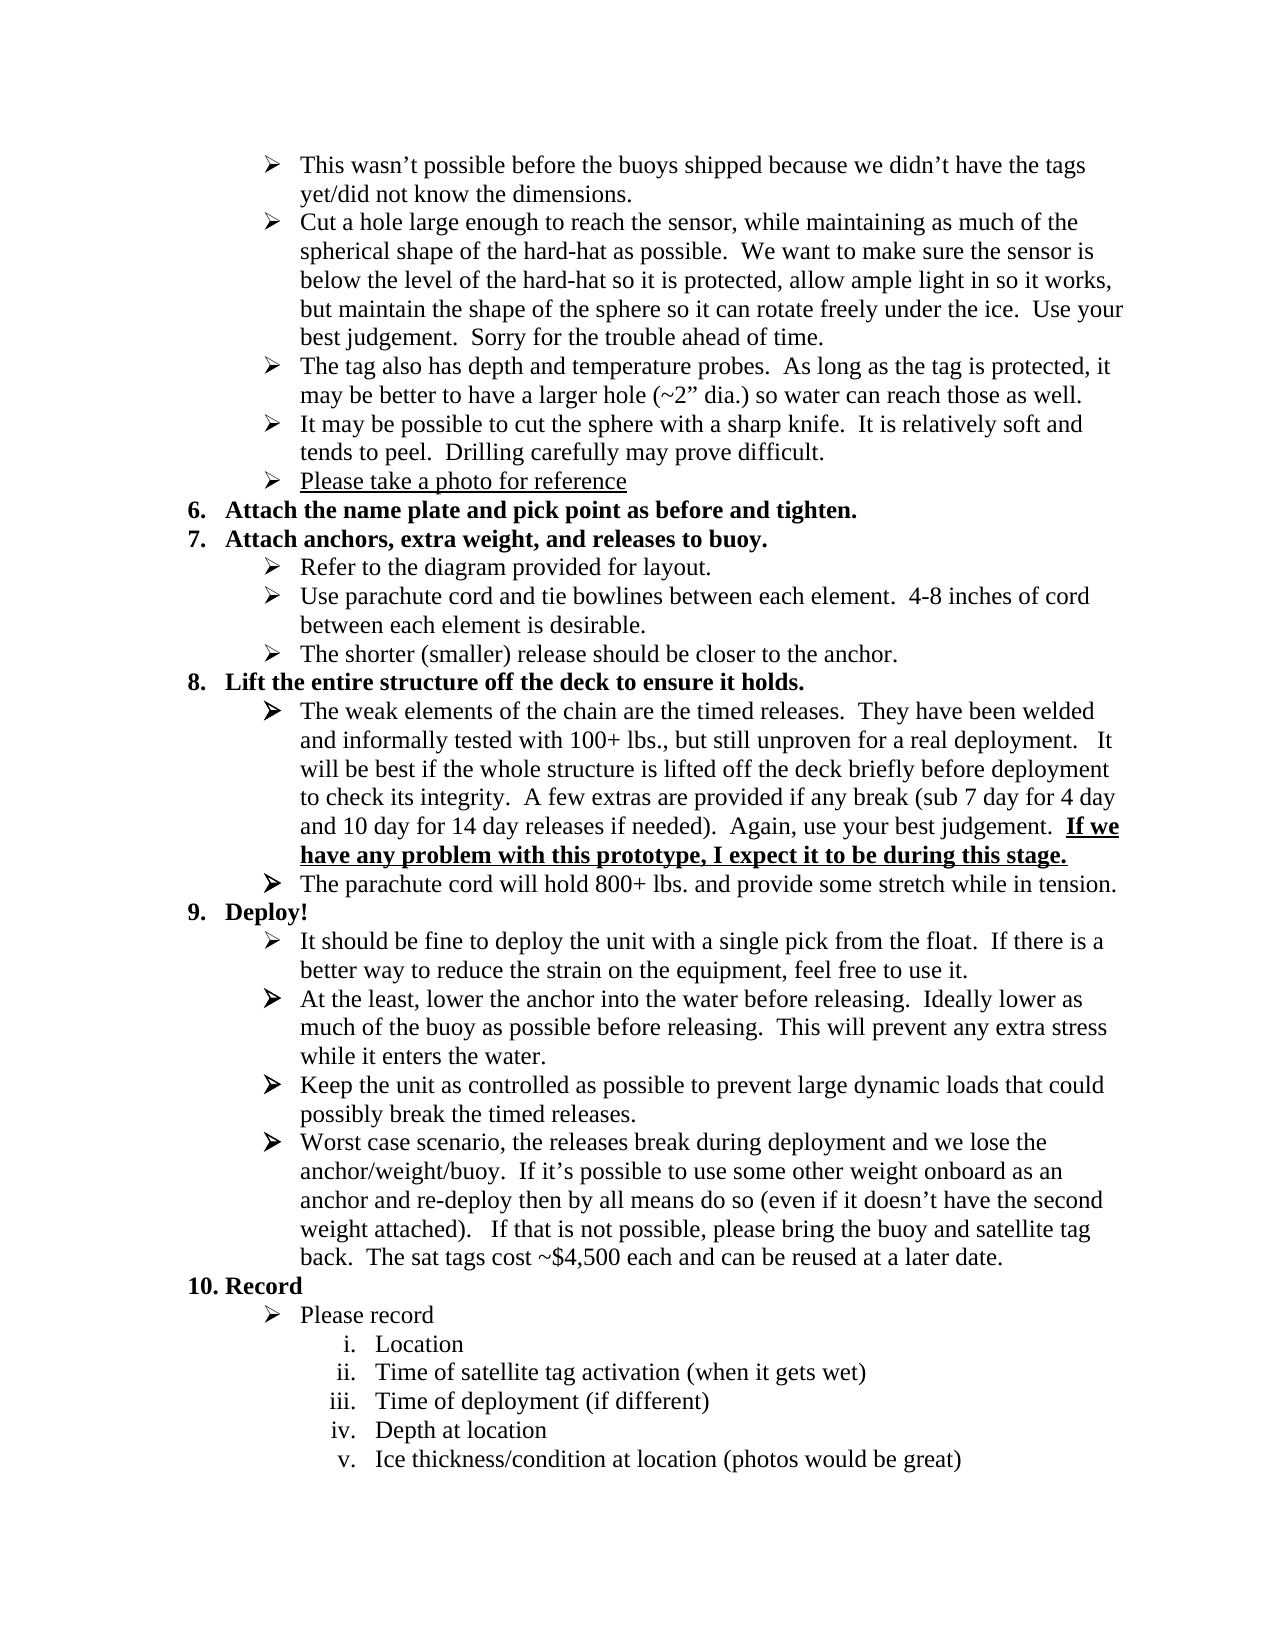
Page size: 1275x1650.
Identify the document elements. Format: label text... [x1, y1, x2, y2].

list Worst case scenario, the releases break during deployment and we lose the anchor/weight/buoy. If it’s possible to use some other weight onboard as an anchor and re-deploy then by all means do so (even if it doesn’t have the second weight attached). If that is not possible, please bring the buoy and satellite tag back. The sat tags cost ~$4,500 each and can be reused at a later date. [262, 1127, 1125, 1271]
list Refer to the diagram provided for layout. [262, 552, 1125, 581]
list Please take a photo for reference [262, 466, 1125, 495]
list The parachute cord will hold 800+ lbs. and provide some stretch while in tension. [262, 869, 1125, 897]
list Deploy! [187, 897, 1125, 926]
list The weak elements of the chain are the timed releases. They have been welded and informally tested with 100+ lbs., but still unproven for a real deployment. It will be best if the whole structure is lifted off the deck briefly before deployment to check its integrity. A few extras are provided if any break (sub 7 day for 4 day and 10 day for 14 day releases if needed). Again, use your best judgement. If we have any problem with this prototype, I expect it to be during this stage. [262, 696, 1125, 869]
list Cut a hole large enough to reach the sensor, while maintaining as much of the spherical shape of the hard-hat as possible. We want to make sure the sensor is below the level of the hard-hat so it is protected, allow ample light in so it works, but maintain the shape of the sphere so it can rotate freely under the ice. Use your best judgement. Sorry for the trouble ahead of time. [262, 207, 1125, 351]
list Please record [262, 1300, 1125, 1329]
list It should be fine to deploy the unit with a single pick from the float. If there is a better way to reduce the strain on the equipment, feel free to use it. [262, 926, 1125, 984]
list The tag also has depth and temperature probes. As long as the tag is protected, it may be better to have a larger hole (~2” dia.) so water can reach those as well. [262, 351, 1125, 409]
list At the least, lower the anchor into the water before releasing. Ideally lower as much of the buoy as possible before releasing. This will prevent any extra stress while it enters the water. [262, 984, 1125, 1070]
list Depth at location [356, 1415, 1125, 1444]
list Attach anchors, extra weight, and releases to buoy. [187, 524, 1125, 552]
list Time of satellite tag activation (when it gets wet) [356, 1357, 1125, 1386]
list Record [187, 1271, 1125, 1300]
list Attach the name plate and pick point as before and tighten. [187, 495, 1125, 524]
list This wasn’t possible before the buoys shipped because we didn’t have the tags yet/did not know the dimensions. [262, 150, 1125, 207]
list It may be possible to cut the sphere with a sharp knife. It is relatively soft and tends to peel. Drilling carefully may prove difficult. [262, 409, 1125, 466]
list Use parachute cord and tie bowlines between each element. 4-8 inches of cord between each element is desirable. [262, 581, 1125, 639]
list Location [356, 1329, 1125, 1357]
list Keep the unit as controlled as possible to prevent large dynamic loads that could possibly break the timed releases. [262, 1070, 1125, 1127]
list The shorter (smaller) release should be closer to the anchor. [262, 639, 1125, 667]
list Ice thickness/condition at location (photos would be great) [356, 1444, 1125, 1472]
list Lift the entire structure off the deck to ensure it holds. [187, 667, 1125, 696]
list Time of deployment (if different) [356, 1386, 1125, 1415]
